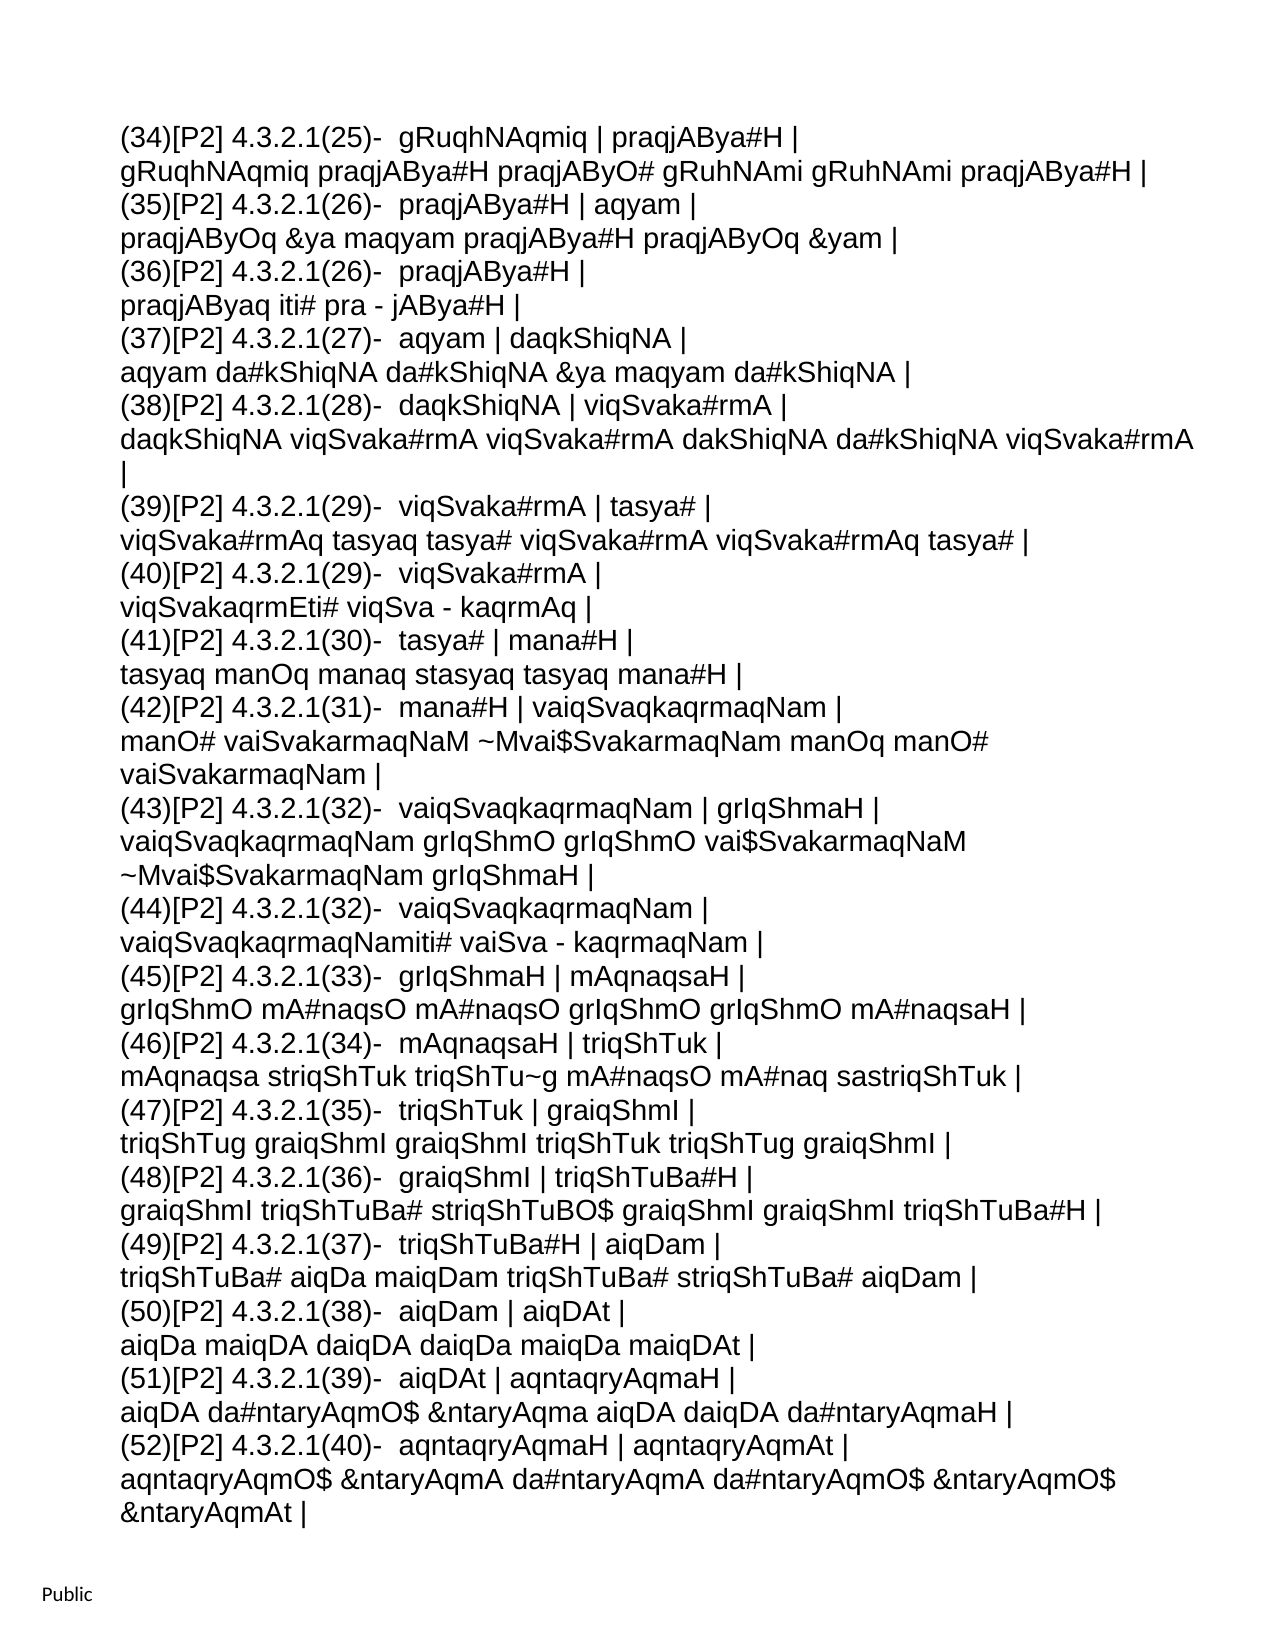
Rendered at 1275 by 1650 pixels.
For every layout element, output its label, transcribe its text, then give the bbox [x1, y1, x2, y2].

text (36)[P2] 4.3.2.1(26)- praqjABya#H | [120, 254, 1200, 288]
text graiqShmI triqShTuBa# striqShTuBO$ graiqShmI graiqShmI triqShTuBa#H | [120, 1193, 1200, 1227]
text (47)[P2] 4.3.2.1(35)- triqShTuk | graiqShmI | [120, 1093, 1200, 1126]
text triqShTuBa# aiqDa maiqDam triqShTuBa# striqShTuBa# aiqDam | [120, 1260, 1200, 1294]
text (41)[P2] 4.3.2.1(30)- tasya# | mana#H | [120, 623, 1200, 657]
text triqShTug graiqShmI graiqShmI triqShTuk triqShTug graiqShmI | [120, 1126, 1200, 1160]
text (39)[P2] 4.3.2.1(29)- viqSvaka#rmA | tasya# | [120, 489, 1200, 522]
text (50)[P2] 4.3.2.1(38)- aiqDam | aiqDAt | [120, 1294, 1200, 1327]
text viqSvaka#rmAq tasyaq tasya# viqSvaka#rmA viqSvaka#rmAq tasya# | [120, 522, 1200, 556]
text (51)[P2] 4.3.2.1(39)- aiqDAt | aqntaqryAqmaH | [120, 1361, 1200, 1394]
text viqSvakaqrmEti# viqSva - kaqrmAq | [120, 589, 1200, 623]
text grIqShmO mA#naqsO mA#naqsO grIqShmO grIqShmO mA#naqsaH | [120, 992, 1200, 1026]
text (44)[P2] 4.3.2.1(32)- vaiqSvaqkaqrmaqNam | [120, 891, 1200, 925]
text (45)[P2] 4.3.2.1(33)- grIqShmaH | mAqnaqsaH | [120, 958, 1200, 992]
text (52)[P2] 4.3.2.1(40)- aqntaqryAqmaH | aqntaqryAqmAt | [120, 1428, 1200, 1462]
text aqntaqryAqmO$ &ntaryAqmA da#ntaryAqmA da#ntaryAqmO$ &ntaryAqmO$ &ntaryAqmAt | [120, 1462, 1200, 1529]
text (37)[P2] 4.3.2.1(27)- aqyam | daqkShiqNA | [120, 321, 1200, 355]
text aiqDA da#ntaryAqmO$ &ntaryAqma aiqDA daiqDA da#ntaryAqmaH | [120, 1394, 1200, 1428]
text (34)[P2] 4.3.2.1(25)- gRuqhNAqmiq | praqjABya#H | [120, 120, 1200, 153]
text praqjAByaq iti# pra - jABya#H | [120, 288, 1200, 321]
text (42)[P2] 4.3.2.1(31)- mana#H | vaiqSvaqkaqrmaqNam | [120, 690, 1200, 724]
text (35)[P2] 4.3.2.1(26)- praqjABya#H | aqyam | [120, 187, 1200, 221]
text (43)[P2] 4.3.2.1(32)- vaiqSvaqkaqrmaqNam | grIqShmaH | [120, 791, 1200, 824]
text vaiqSvaqkaqrmaqNamiti# vaiSva - kaqrmaqNam | [120, 925, 1200, 958]
text gRuqhNAqmiq praqjABya#H praqjAByO# gRuhNAmi gRuhNAmi praqjABya#H | [120, 153, 1200, 187]
text (46)[P2] 4.3.2.1(34)- mAqnaqsaH | triqShTuk | [120, 1026, 1200, 1059]
text aqyam da#kShiqNA da#kShiqNA &ya maqyam da#kShiqNA | [120, 355, 1200, 388]
text (40)[P2] 4.3.2.1(29)- viqSvaka#rmA | [120, 556, 1200, 589]
text tasyaq manOq manaq stasyaq tasyaq mana#H | [120, 657, 1200, 690]
text aiqDa maiqDA daiqDA daiqDa maiqDa maiqDAt | [120, 1327, 1200, 1361]
text manO# vaiSvakarmaqNaM ~Mvai$SvakarmaqNam manOq manO# vaiSvakarmaqNam | [120, 724, 1200, 791]
text daqkShiqNA viqSvaka#rmA viqSvaka#rmA dakShiqNA da#kShiqNA viqSvaka#rmA | [120, 422, 1200, 489]
text vaiqSvaqkaqrmaqNam grIqShmO grIqShmO vai$SvakarmaqNaM ~Mvai$SvakarmaqNam grIqShmaH | [120, 824, 1200, 891]
text (48)[P2] 4.3.2.1(36)- graiqShmI | triqShTuBa#H | [120, 1160, 1200, 1193]
text praqjAByOq &ya maqyam praqjABya#H praqjAByOq &yam | [120, 221, 1200, 254]
text (49)[P2] 4.3.2.1(37)- triqShTuBa#H | aiqDam | [120, 1227, 1200, 1260]
text (38)[P2] 4.3.2.1(28)- daqkShiqNA | viqSvaka#rmA | [120, 388, 1200, 422]
text mAqnaqsa striqShTuk triqShTu~g mA#naqsO mA#naq sastriqShTuk | [120, 1059, 1200, 1093]
